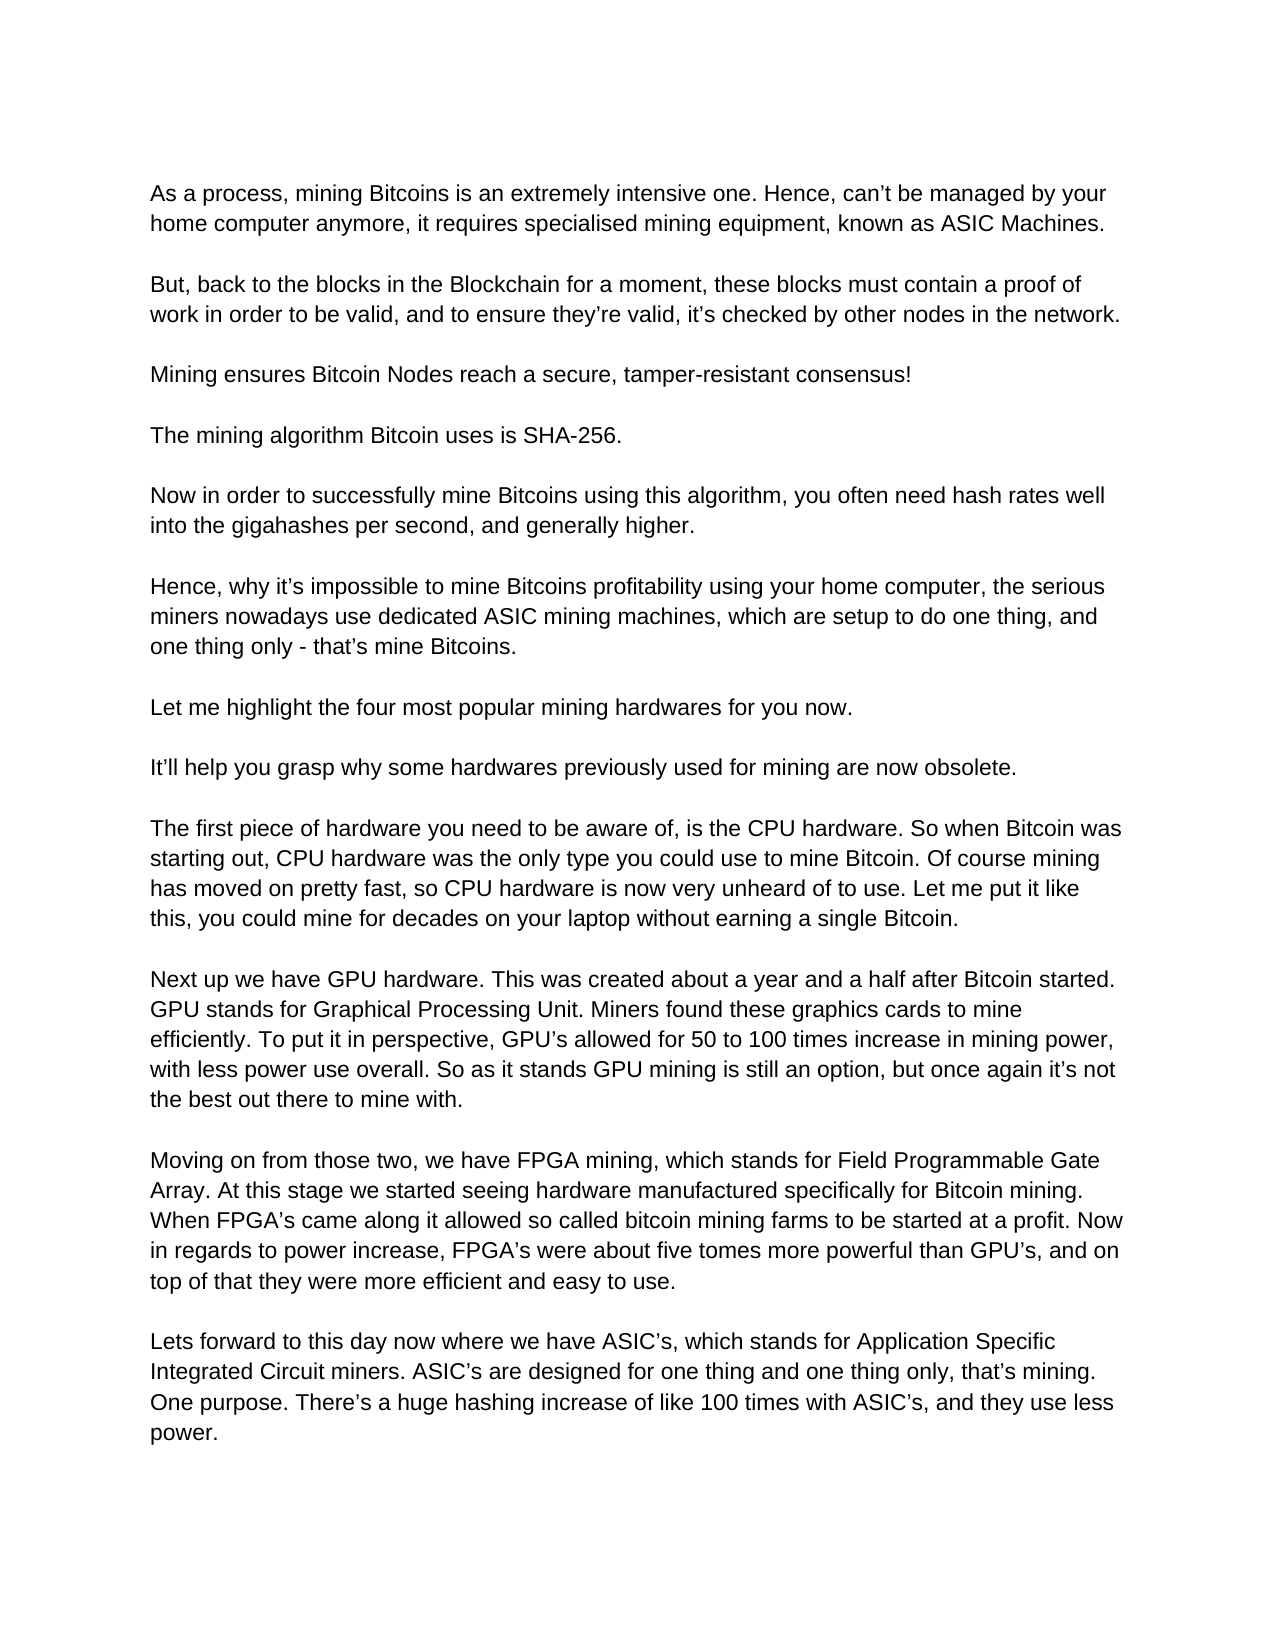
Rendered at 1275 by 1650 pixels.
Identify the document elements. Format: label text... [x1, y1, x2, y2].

text The mining algorithm Bitcoin uses is SHA-256. [150, 422, 1125, 448]
text Lets forward to this day now where we have ASIC’s, which stands for Application Specific Integrated Circuit miners. ASIC’s are designed for one thing and one thing only, that’s mining. One purpose. There’s a huge hashing increase of like 100 times with ASIC’s, and they use less power. [150, 1328, 1125, 1445]
text Mining ensures Bitcoin Nodes reach a secure, tamper-resistant consensus! [150, 361, 1125, 388]
text It’ll help you grasp why some hardwares previously used for mining are now obsolete. [150, 754, 1125, 781]
text Now in order to successfully mine Bitcoins using this algorithm, you often need hash rates well into the gigahashes per second, and generally higher. [150, 482, 1125, 539]
text The first piece of hardware you need to be aware of, is the CPU hardware. So when Bitcoin was starting out, CPU hardware was the only type you could use to mine Bitcoin. Of course mining has moved on pretty fast, so CPU hardware is now very unheard of to use. Let me put it like this, you could mine for decades on your laptop without earning a single Bitcoin. [150, 814, 1125, 932]
text As a process, mining Bitcoins is an extremely intensive one. Hence, can’t be managed by your home computer anymore, it requires specialised mining equipment, known as ASIC Machines. [150, 180, 1125, 237]
text Let me highlight the four most popular mining hardwares for you now. [150, 694, 1125, 720]
text But, back to the blocks in the Blockchain for a moment, these blocks must contain a proof of work in order to be valid, and to ensure they’re valid, it’s checked by other nodes in the network. [150, 271, 1125, 327]
text Hence, why it’s impossible to mine Bitcoins profitability using your home computer, the serious miners nowadays use dedicated ASIC mining machines, which are setup to do one thing, and one thing only - that’s mine Bitcoins. [150, 573, 1125, 660]
text Next up we have GPU hardware. This was created about a year and a half after Bitcoin started. GPU stands for Graphical Processing Unit. Miners found these graphics cards to mine efficiently. To put it in perspective, GPU’s allowed for 50 to 100 times increase in mining power, with less power use overall. So as it stands GPU mining is still an option, but once again it’s not the best out there to mine with. [150, 966, 1125, 1113]
text Moving on from those two, we have FPGA mining, which stands for Field Programmable Gate Array. At this stage we started seeing hardware manufactured specifically for Bitcoin mining. When FPGA’s came along it allowed so called bitcoin mining farms to be started at a profit. Now in regards to power increase, FPGA’s were about five tomes more powerful than GPU’s, and on top of that they were more efficient and easy to use. [150, 1147, 1125, 1294]
